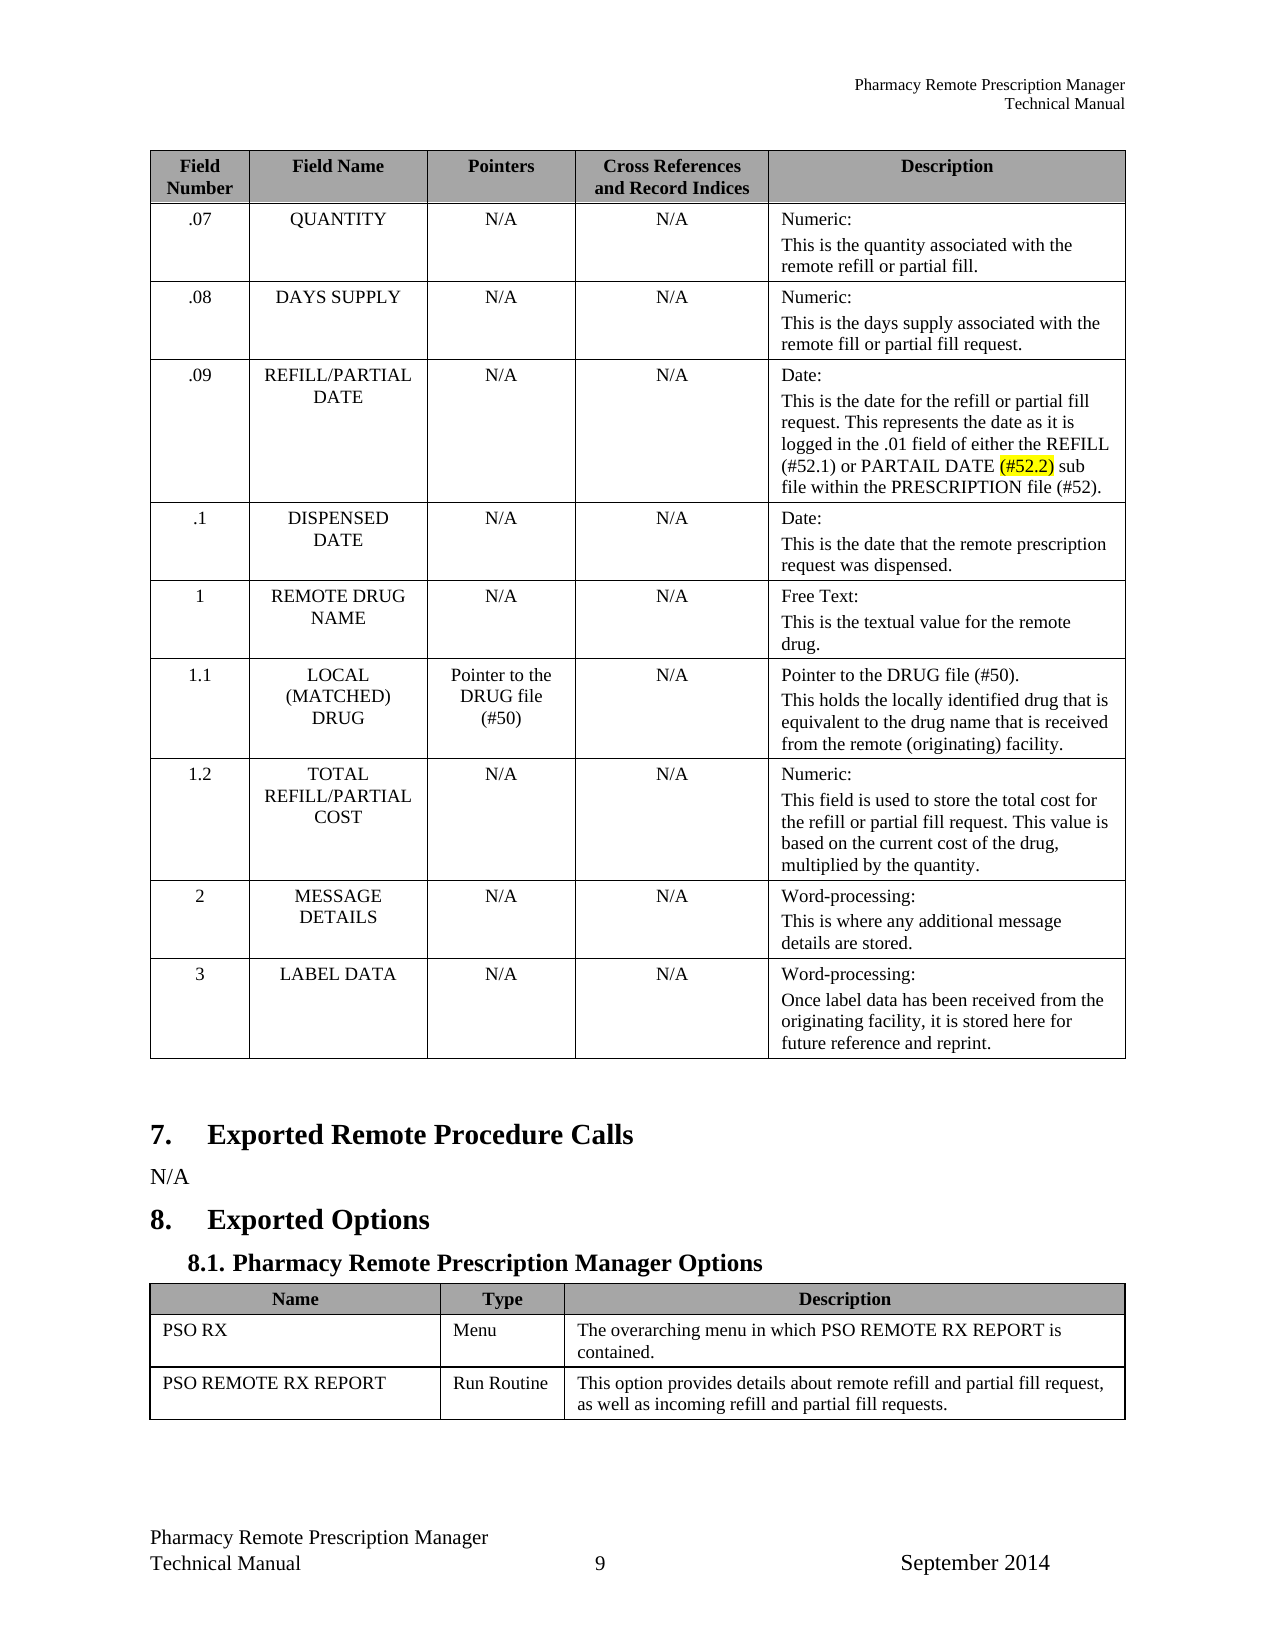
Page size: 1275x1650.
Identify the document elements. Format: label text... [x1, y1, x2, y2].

table_cell Run Routine [441, 1368, 564, 1419]
table_cell MESSAGE DETAILS [250, 881, 427, 958]
table_cell LABEL DATA [250, 959, 427, 1057]
table_cell REFILL/PARTIAL DATE [250, 360, 427, 502]
table_cell DAYS SUPPLY [250, 282, 427, 359]
subtitle Pharmacy Remote Prescription Manager Options [187, 1248, 1125, 1277]
table_header Type [441, 1284, 564, 1314]
subtitle Exported Options [150, 1202, 1125, 1236]
table_cell Numeric: This field is used to store the total cost for the refill or partial fill request. This value is based on the current cost of the drug, multiplied by the quantity. [769, 759, 1125, 879]
table_cell N/A [428, 881, 575, 958]
table_cell N/A [428, 282, 575, 359]
table_cell PSO REMOTE RX REPORT [151, 1368, 440, 1419]
table_header Field Name [250, 151, 427, 202]
table_cell LOCAL (MATCHED) DRUG [250, 659, 427, 758]
table_cell N/A [576, 282, 768, 359]
table_cell Date: This is the date that the remote prescription request was dispensed. [769, 503, 1125, 580]
table_cell N/A [576, 581, 768, 658]
table_cell N/A [576, 503, 768, 580]
table_cell The overarching menu in which PSO REMOTE RX REPORT is contained. [565, 1315, 1124, 1366]
table_header Pointers [428, 151, 575, 202]
table_cell .1 [151, 503, 249, 580]
table_cell REMOTE DRUG NAME [250, 581, 427, 658]
table_cell 1 [151, 581, 249, 658]
table_cell N/A [576, 959, 768, 1057]
table_cell N/A [428, 581, 575, 658]
table_cell N/A [428, 759, 575, 879]
table_cell N/A [576, 659, 768, 758]
table_cell Date: This is the date for the refill or partial fill request. This represents the date as it is logged in the .01 field of either the REFILL (#52.1) or PARTAIL DATE (#52.2) sub file within the PRESCRIPTION file (#52). [769, 360, 1125, 502]
table_header Field Number [151, 151, 249, 202]
table_cell 3 [151, 959, 249, 1057]
table_cell This option provides details about remote refill and partial fill request, as well as incoming refill and partial fill requests. [565, 1368, 1124, 1419]
table_cell .09 [151, 360, 249, 502]
table_cell PSO RX [151, 1315, 440, 1366]
table_cell 2 [151, 881, 249, 958]
table_cell Numeric: This is the days supply associated with the remote fill or partial fill request. [769, 282, 1125, 359]
table_cell N/A [576, 360, 768, 502]
table_header Description [769, 151, 1125, 202]
table_cell TOTAL REFILL/PARTIAL COST [250, 759, 427, 879]
table_cell N/A [428, 959, 575, 1057]
table_header Description [565, 1284, 1124, 1314]
table_cell N/A [428, 360, 575, 502]
table_cell Numeric: This is the quantity associated with the remote refill or partial fill. [769, 204, 1125, 281]
table_cell .08 [151, 282, 249, 359]
table_cell Free Text: This is the textual value for the remote drug. [769, 581, 1125, 658]
table_cell DISPENSED DATE [250, 503, 427, 580]
table_cell N/A [576, 759, 768, 879]
table_cell Word-processing: This is where any additional message details are stored. [769, 881, 1125, 958]
table_cell N/A [576, 881, 768, 958]
table_cell Pointer to the DRUG file (#50) [428, 659, 575, 758]
table_cell 1.2 [151, 759, 249, 879]
table_cell Word-processing: Once label data has been received from the originating facility, it is stored here for future reference and reprint. [769, 959, 1125, 1057]
text N/A [150, 1163, 1125, 1189]
table_header Cross References and Record Indices [576, 151, 768, 202]
table_cell Pointer to the DRUG file (#50). This holds the locally identified drug that is equivalent to the drug name that is received from the remote (originating) facility. [769, 659, 1125, 758]
table_header Name [151, 1284, 440, 1314]
table_cell N/A [576, 204, 768, 281]
table_cell 1.1 [151, 659, 249, 758]
table_cell N/A [428, 503, 575, 580]
table_cell QUANTITY [250, 204, 427, 281]
table_cell N/A [428, 204, 575, 281]
table_cell Menu [441, 1315, 564, 1366]
table_cell .07 [151, 204, 249, 281]
subtitle Exported Remote Procedure Calls [150, 1117, 1125, 1151]
